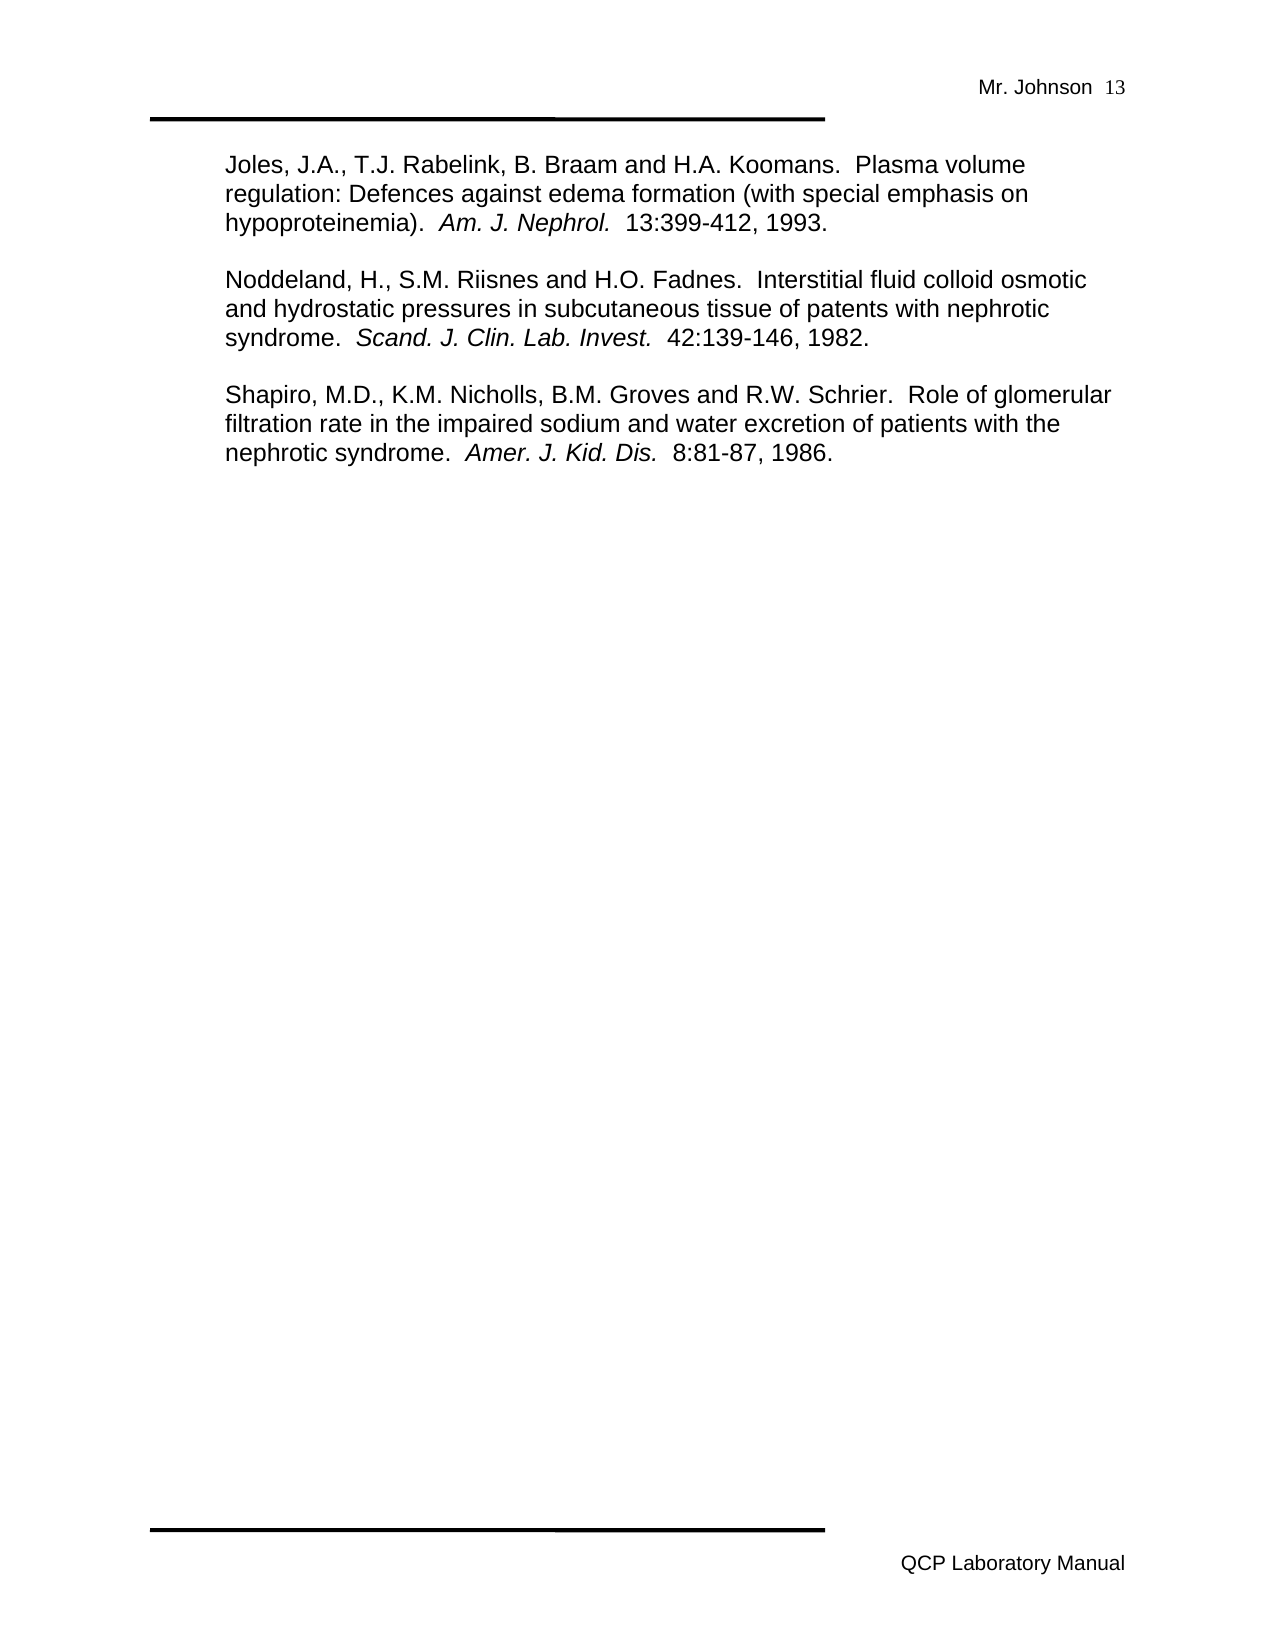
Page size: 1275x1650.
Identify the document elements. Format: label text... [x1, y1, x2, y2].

list Shapiro, M.D., K.M. Nicholls, and R.W. Schrier. Role of glomerular filtration rate in the impaired sodium and water excretion of patients with the nephrotic syndrome. Amer. J. Kid. Dis. 8:81-87, 1986. [225, 380, 1125, 466]
list Joles, J.A., T.J. Rabelink, B. Braam and H.A. Koomans. Plasma volume regulation: Defences against edema formation (with special emphasis on hypoproteinemia). Am. J. Nephrol. 13:399-412, 1993. [225, 150, 1125, 236]
list Noddeland, H., S.M. Riisnes and H.O. Fadnes. Interstitial fluid colloid osmotic and hydrostatic pressures in subcutaneous tissue of patents with nephrotic syndrome. Scand. J. Clin. Lab. Invest. 42:139-146, 1982. [225, 265, 1125, 351]
